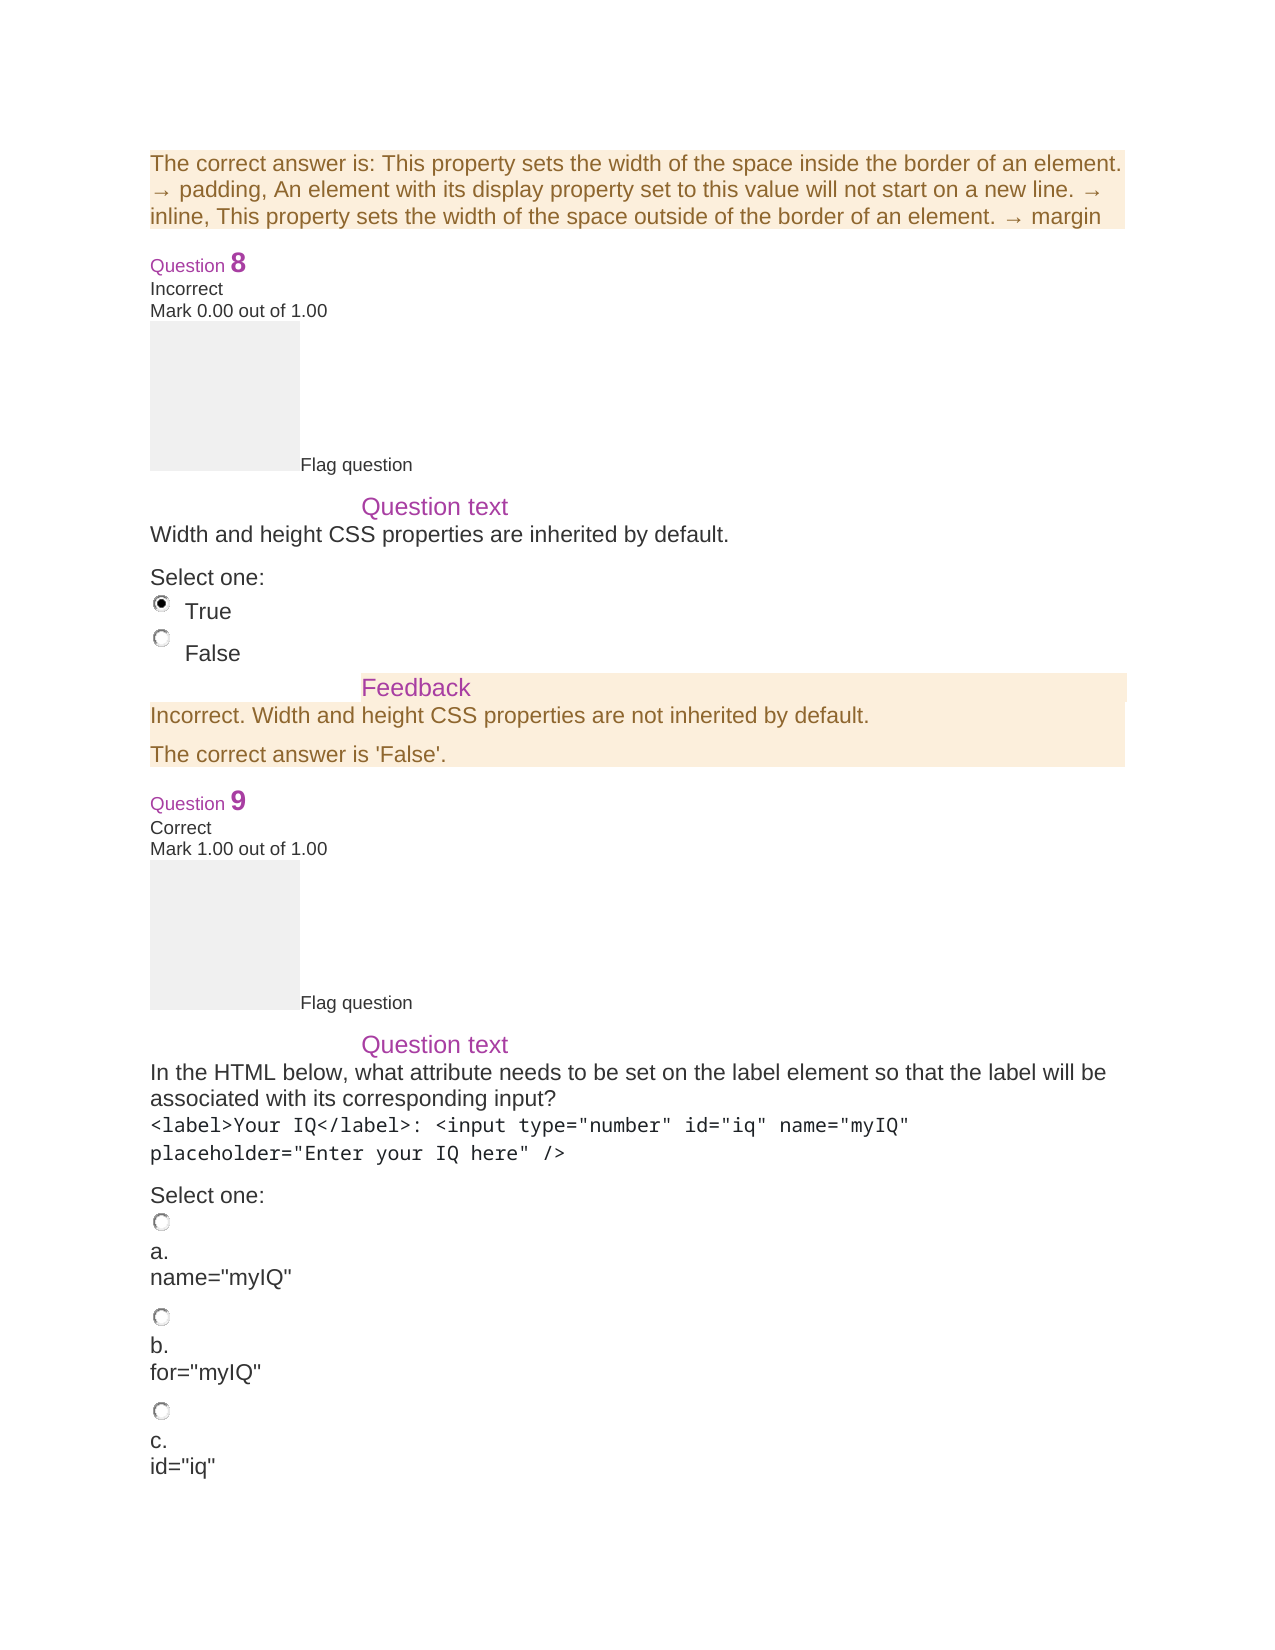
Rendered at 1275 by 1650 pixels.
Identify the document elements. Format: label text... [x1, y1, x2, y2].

text Question 8 [150, 246, 1125, 278]
text Question 9 [150, 784, 1125, 816]
text Feedback [361, 673, 1127, 702]
text a. [150, 1238, 1125, 1264]
text Mark 1.00 out of 1.00 [150, 838, 1125, 859]
text id="iq" [150, 1453, 1125, 1480]
text The correct answer is: This property sets the width of the space inside the border of an element. → padding, An element with its display property set to this value will not start on a new line. → inline, This property sets the width of the space outside of the border of an element. → margin [150, 150, 1125, 229]
text Incorrect. Width and height CSS properties are not inherited by default. [150, 702, 1125, 728]
text Width and height CSS properties are inherited by default. [150, 521, 1125, 547]
text Question text [361, 1030, 1127, 1059]
text Incorrect [150, 278, 1125, 300]
text The correct answer is 'False'. [150, 741, 1125, 767]
text Select one: [150, 1182, 1125, 1209]
text Select one: [150, 564, 1125, 590]
text Flag question [150, 321, 1125, 475]
text Flag question [150, 859, 1125, 1014]
text name="myIQ" [150, 1264, 1125, 1291]
text Question text [361, 492, 1127, 521]
text True [150, 590, 1125, 624]
text c. [150, 1427, 1125, 1453]
text b. [150, 1332, 1125, 1359]
text for="myIQ" [150, 1359, 1125, 1385]
text In the HTML below, what attribute needs to be set on the label element so that the label will be associated with its corresponding input? [150, 1059, 1125, 1112]
text Correct [150, 816, 1125, 838]
text Mark 0.00 out of 1.00 [150, 300, 1125, 321]
text False [150, 624, 1125, 666]
text <label>Your IQ</label>: <input type="number" id="iq" name="myIQ" placeholder="Enter your IQ here" /> [150, 1112, 1125, 1166]
